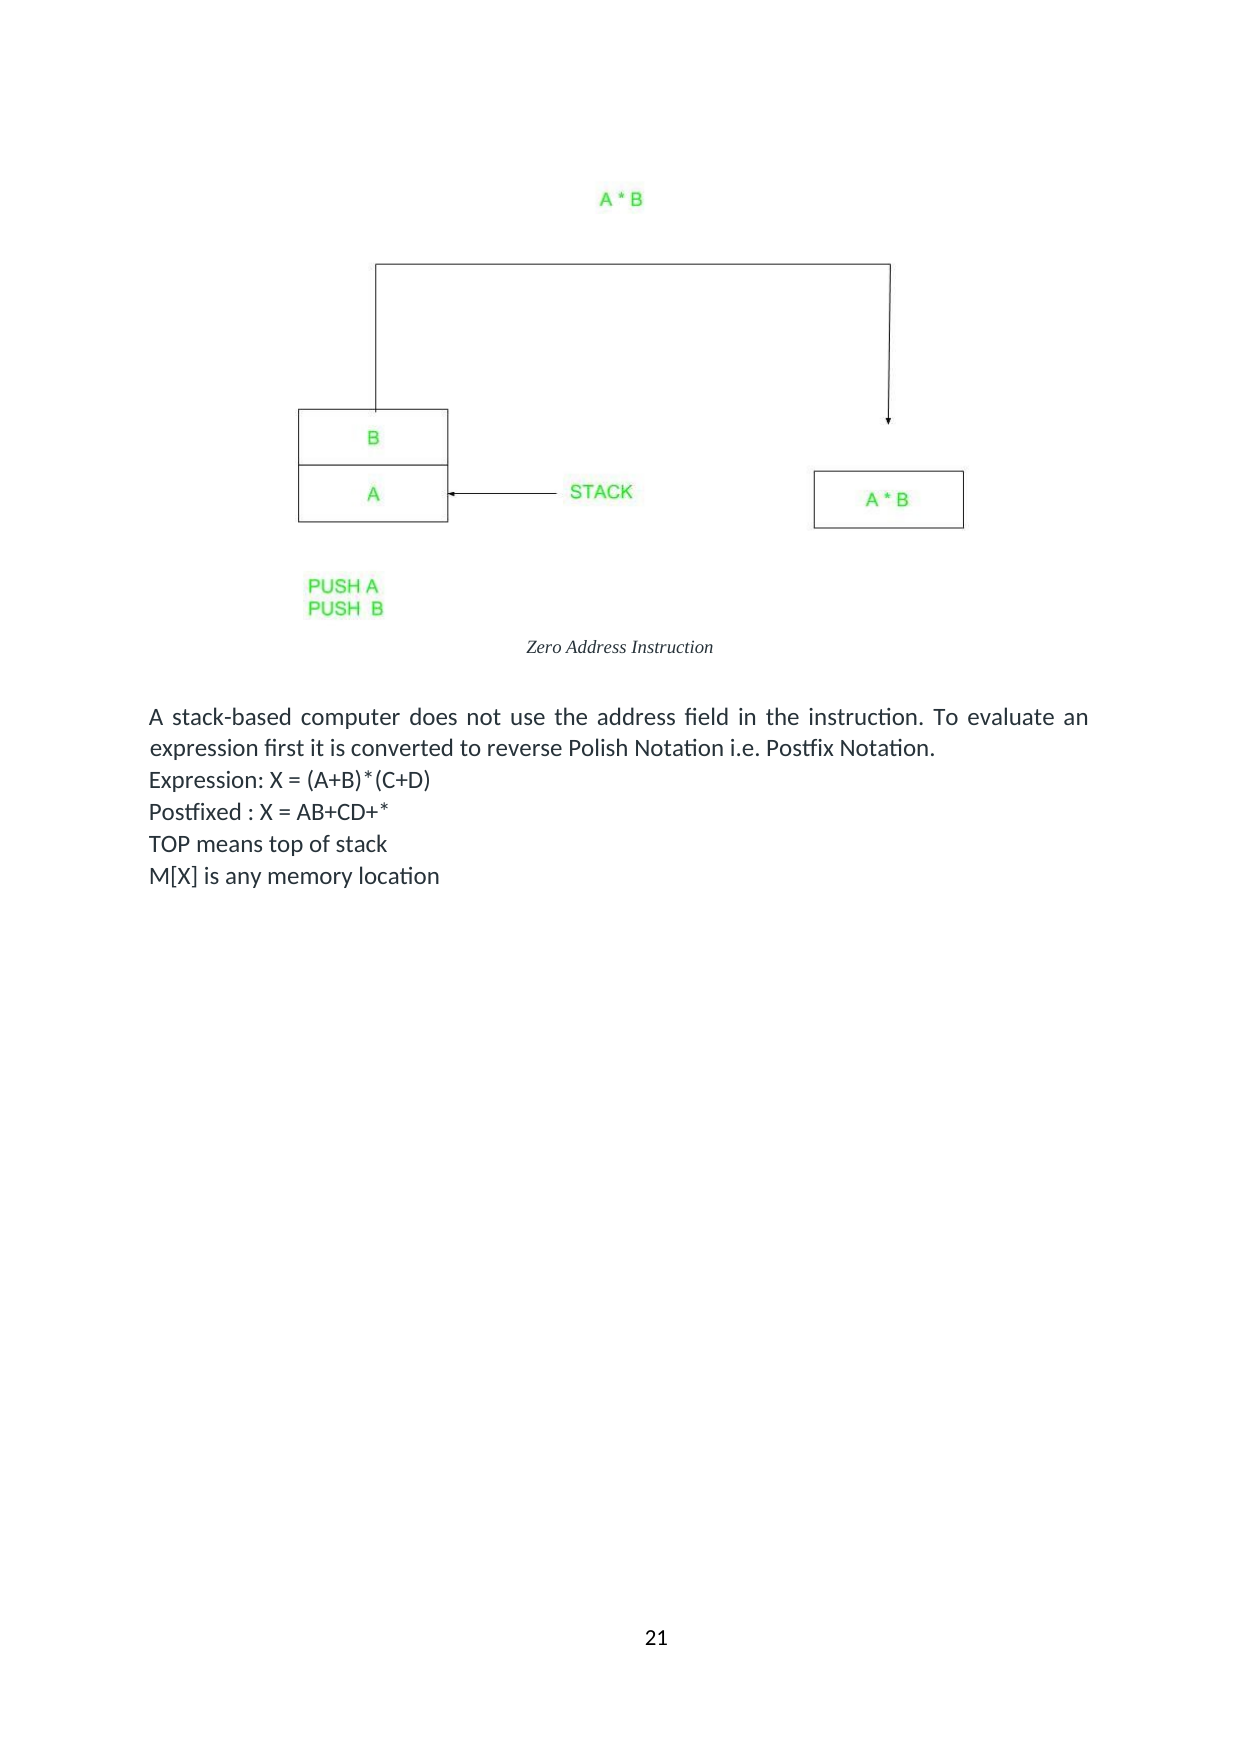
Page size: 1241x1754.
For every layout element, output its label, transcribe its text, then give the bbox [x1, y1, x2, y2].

text Expression: X = (A+B)*(C+D) [148, 764, 1090, 795]
picture [157, 149, 1098, 631]
text A stack-based computer does not use the address field in the instruction. To evaluate an expression first it is converted to reverse Polish Notation i.e. Postfix Notation. [148, 701, 1090, 763]
text Zero Address Instruction [150, 636, 1089, 657]
text Postfixed : X = AB+CD+* [148, 796, 1090, 827]
text TOP means top of stack [148, 828, 1090, 858]
text M[X] is any memory location [148, 860, 1090, 890]
